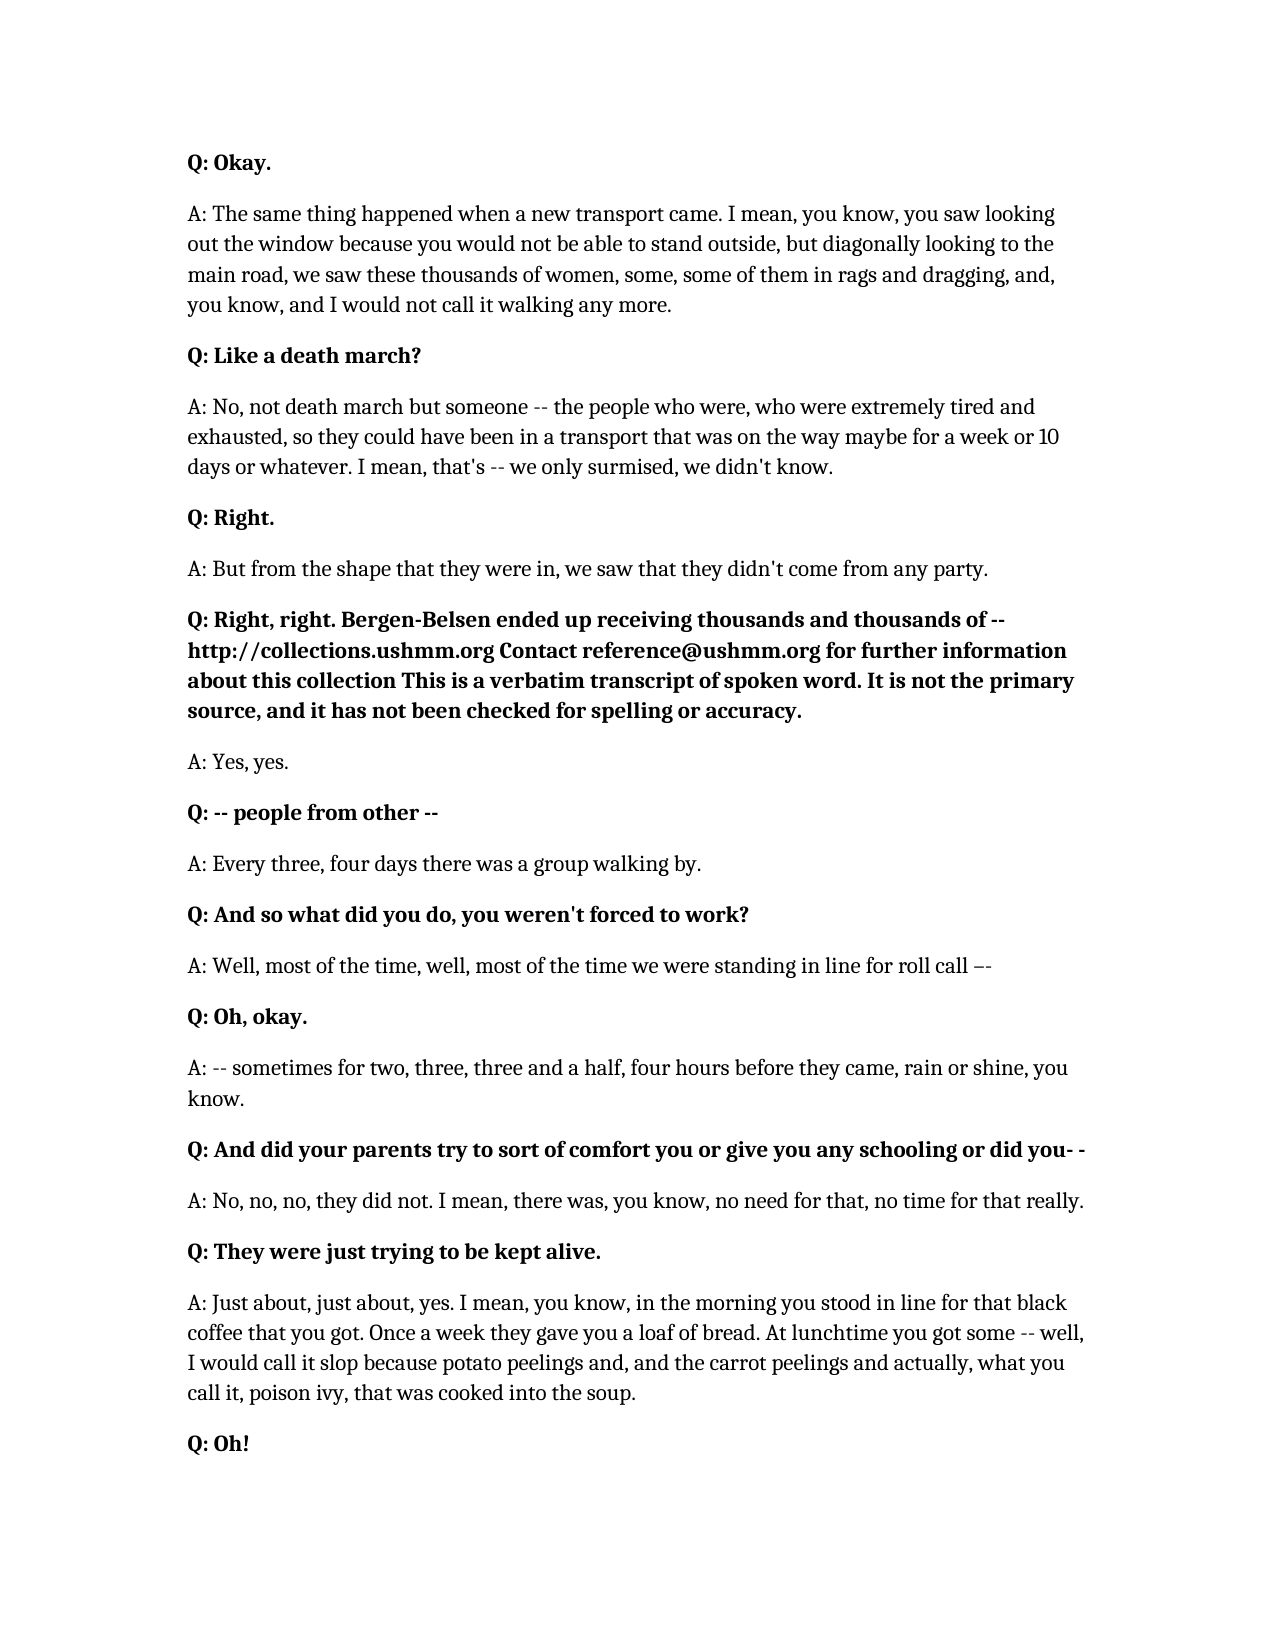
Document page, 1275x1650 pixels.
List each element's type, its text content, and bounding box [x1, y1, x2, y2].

text A: The same thing happened when a new transport came. I mean, you know, you saw looking out the window because you would not be able to stand outside, but diagonally looking to the main road, we saw these thousands of women, some, some of them in rags and dragging, and, you know, and I would not call it walking any more. [187, 201, 1087, 318]
text Q: And did your parents try to sort of comfort you or give you any schooling or did you- - [187, 1136, 1087, 1163]
text Q: Okay. [187, 150, 1087, 176]
text Q: Right, right. Bergen-Belsen ended up receiving thousands and thousands of -- http://collections.ushmm.org Contact reference@ushmm.org for further information about this collection This is a verbatim transcript of spoken word. It is not the primary source, and it has not been checked for spelling or accuracy. [187, 607, 1087, 724]
text A: No, not death march but someone -- the people who were, who were extremely tired and exhausted, so they could have been in a transport that was on the way maybe for a week or 10 days or whatever. I mean, that's -- we only surmised, we didn't know. [187, 394, 1087, 481]
text A: No, no, no, they did not. I mean, there was, you know, no need for that, no time for that really. [187, 1187, 1087, 1214]
text A: Just about, just about, yes. I mean, you know, in the morning you stood in line for that black coffee that you got. Once a week they gave you a loaf of bread. At lunchtime you got some -- well, I would call it slop because potato peelings and, and the carrot peelings and actually, what you call it, poison ivy, that was cooked into the soup. [187, 1289, 1087, 1407]
text Q: Oh, okay. [187, 1004, 1087, 1031]
text A: Yes, yes. [187, 749, 1087, 775]
text Q: Right. [187, 505, 1087, 532]
text A: Well, most of the time, well, most of the time we were standing in line for roll call –- [187, 953, 1087, 979]
text A: But from the shape that they were in, we saw that they didn't come from any party. [187, 556, 1087, 583]
text Q: They were just trying to be kept alive. [187, 1238, 1087, 1265]
text A: -- sometimes for two, three, three and a half, four hours before they came, rain or shine, you know. [187, 1055, 1087, 1112]
text Q: Oh! [187, 1431, 1087, 1458]
text Q: And so what did you do, you weren't forced to work? [187, 902, 1087, 928]
text Q: -- people from other -- [187, 800, 1087, 826]
text Q: Like a death march? [187, 343, 1087, 369]
text A: Every three, four days there was a group walking by. [187, 851, 1087, 877]
